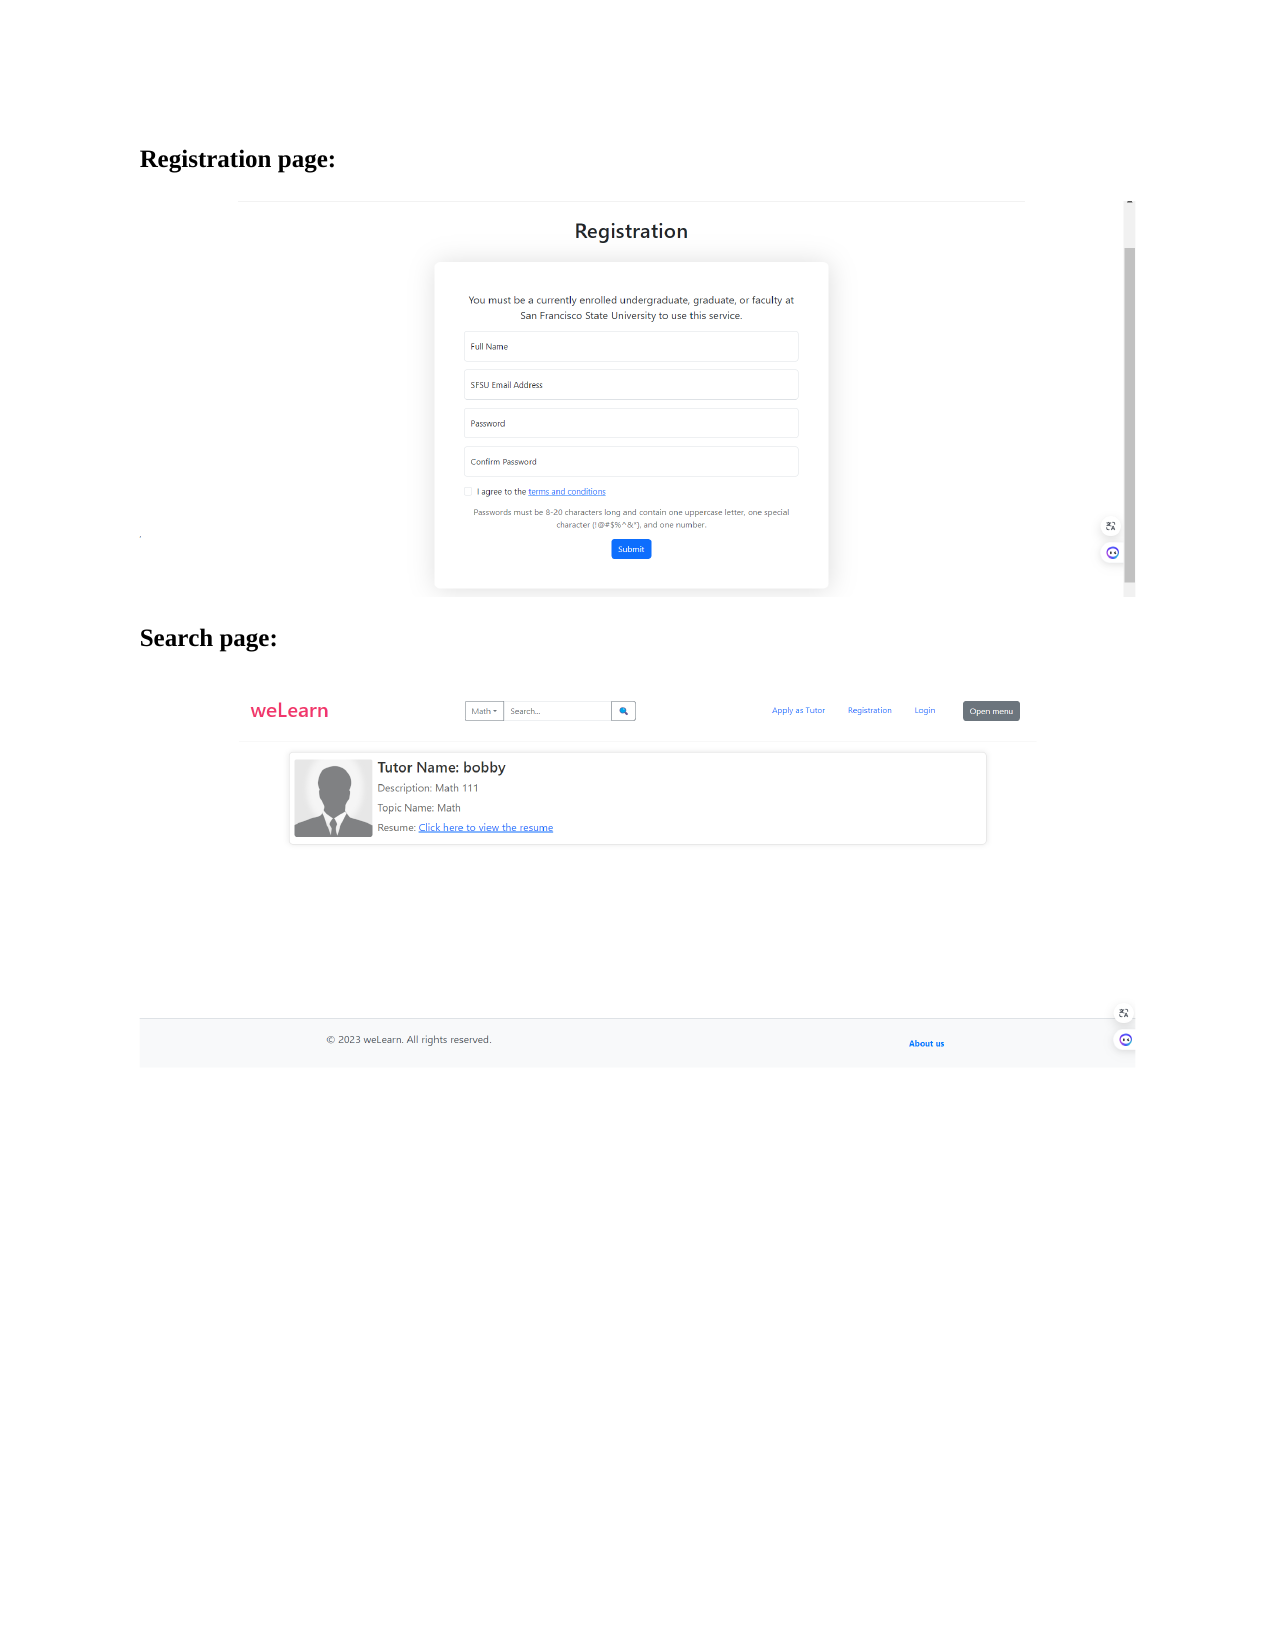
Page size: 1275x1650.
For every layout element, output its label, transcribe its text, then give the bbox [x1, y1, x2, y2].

text Search page: [139, 623, 1083, 652]
text Registration page: [139, 144, 1083, 172]
picture [139, 681, 1136, 1071]
picture [139, 201, 1136, 597]
